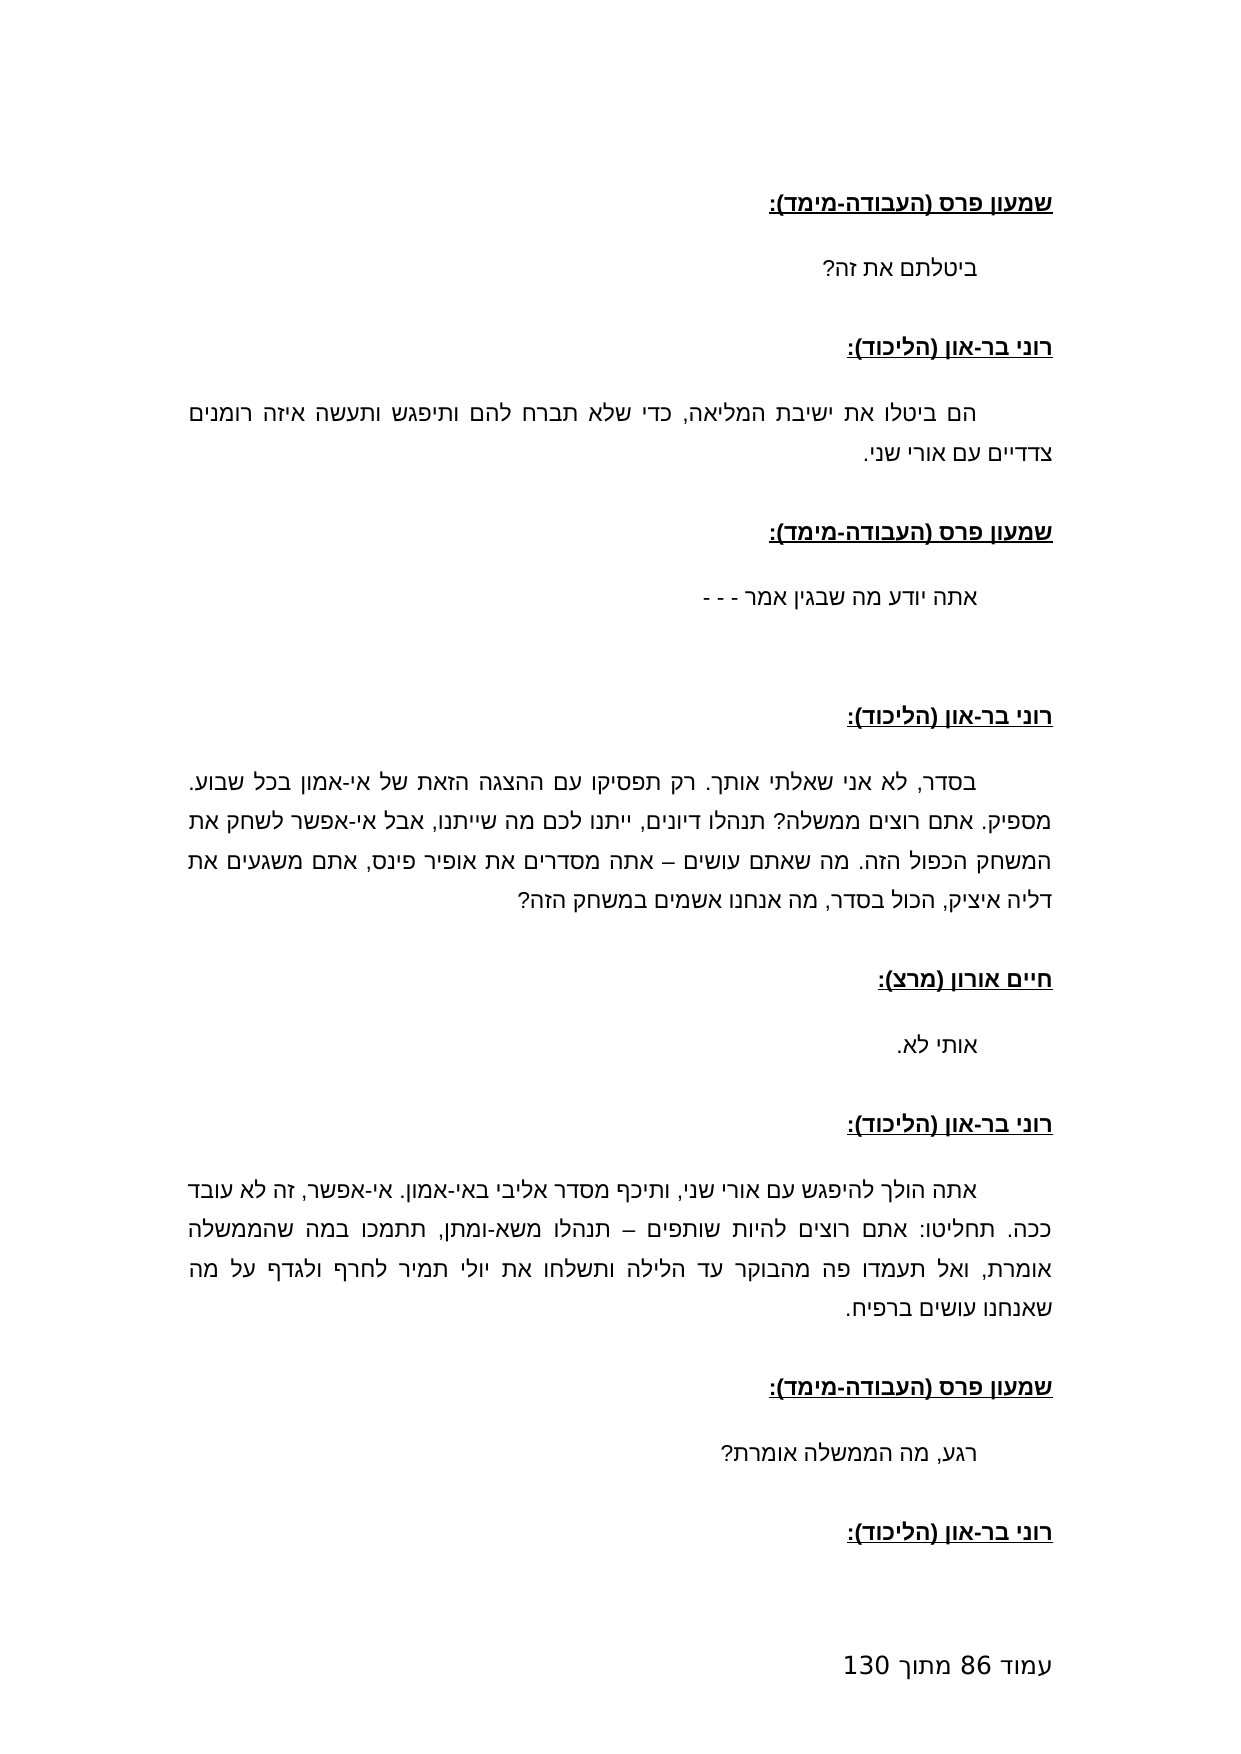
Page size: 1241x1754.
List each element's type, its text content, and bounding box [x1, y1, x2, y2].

text רוני בר-און (הליכוד): [187, 1111, 1053, 1137]
text שמעון פרס (העבודה-מימד): [187, 189, 1053, 216]
text שמעון פרס (העבודה-מימד): [187, 1374, 1053, 1400]
text אתה יודע מה שבגין אמר - - - [187, 584, 1053, 611]
text שמעון פרס (העבודה-מימד): [187, 518, 1053, 545]
text ביטלתם את זה? [187, 255, 1053, 282]
text רוני בר-און (הליכוד): [187, 703, 1053, 729]
text רוני בר-און (הליכוד): [187, 334, 1053, 361]
text בסדר, לא אני שאלתי אותך. רק תפסיקו עם ההצגה הזאת של אי-אמון בכל שבוע. מספיק. אתם רוצים ממשלה? תנהלו דיונים, ייתנו לכם מה שייתנו, אבל אי-אפשר לשחק את המשחק הכפול הזה. מה שאתם עושים – אתה מסדרים את אופיר פינס, אתם משגעים את דליה איציק, הכול בסדר, מה אנחנו אשמים במשחק הזה? [187, 769, 1053, 913]
text רוני בר-און (הליכוד): [187, 1519, 1053, 1545]
text רגע, מה הממשלה אומרת? [187, 1440, 1053, 1466]
text אותי לא. [187, 1032, 1053, 1058]
text הם ביטלו את ישיבת המליאה, כדי שלא תברח להם ותיפגש ותעשה איזה רומנים צדדיים עם אורי שני. [187, 400, 1053, 466]
text אתה הולך להיפגש עם אורי שני, ותיכף מסדר אליבי באי-אמון. אי-אפשר, זה לא עובד ככה. תחליטו: אתם רוצים להיות שותפים – תנהלו משא-ומתן, תתמכו במה שהממשלה אומרת, ואל תעמדו פה מהבוקר עד הלילה ותשלחו את יולי תמיר לחרף ולגדף על מה שאנחנו עושים ברפיח. [187, 1177, 1053, 1321]
text חיים אורון (מרצ): [187, 966, 1053, 992]
